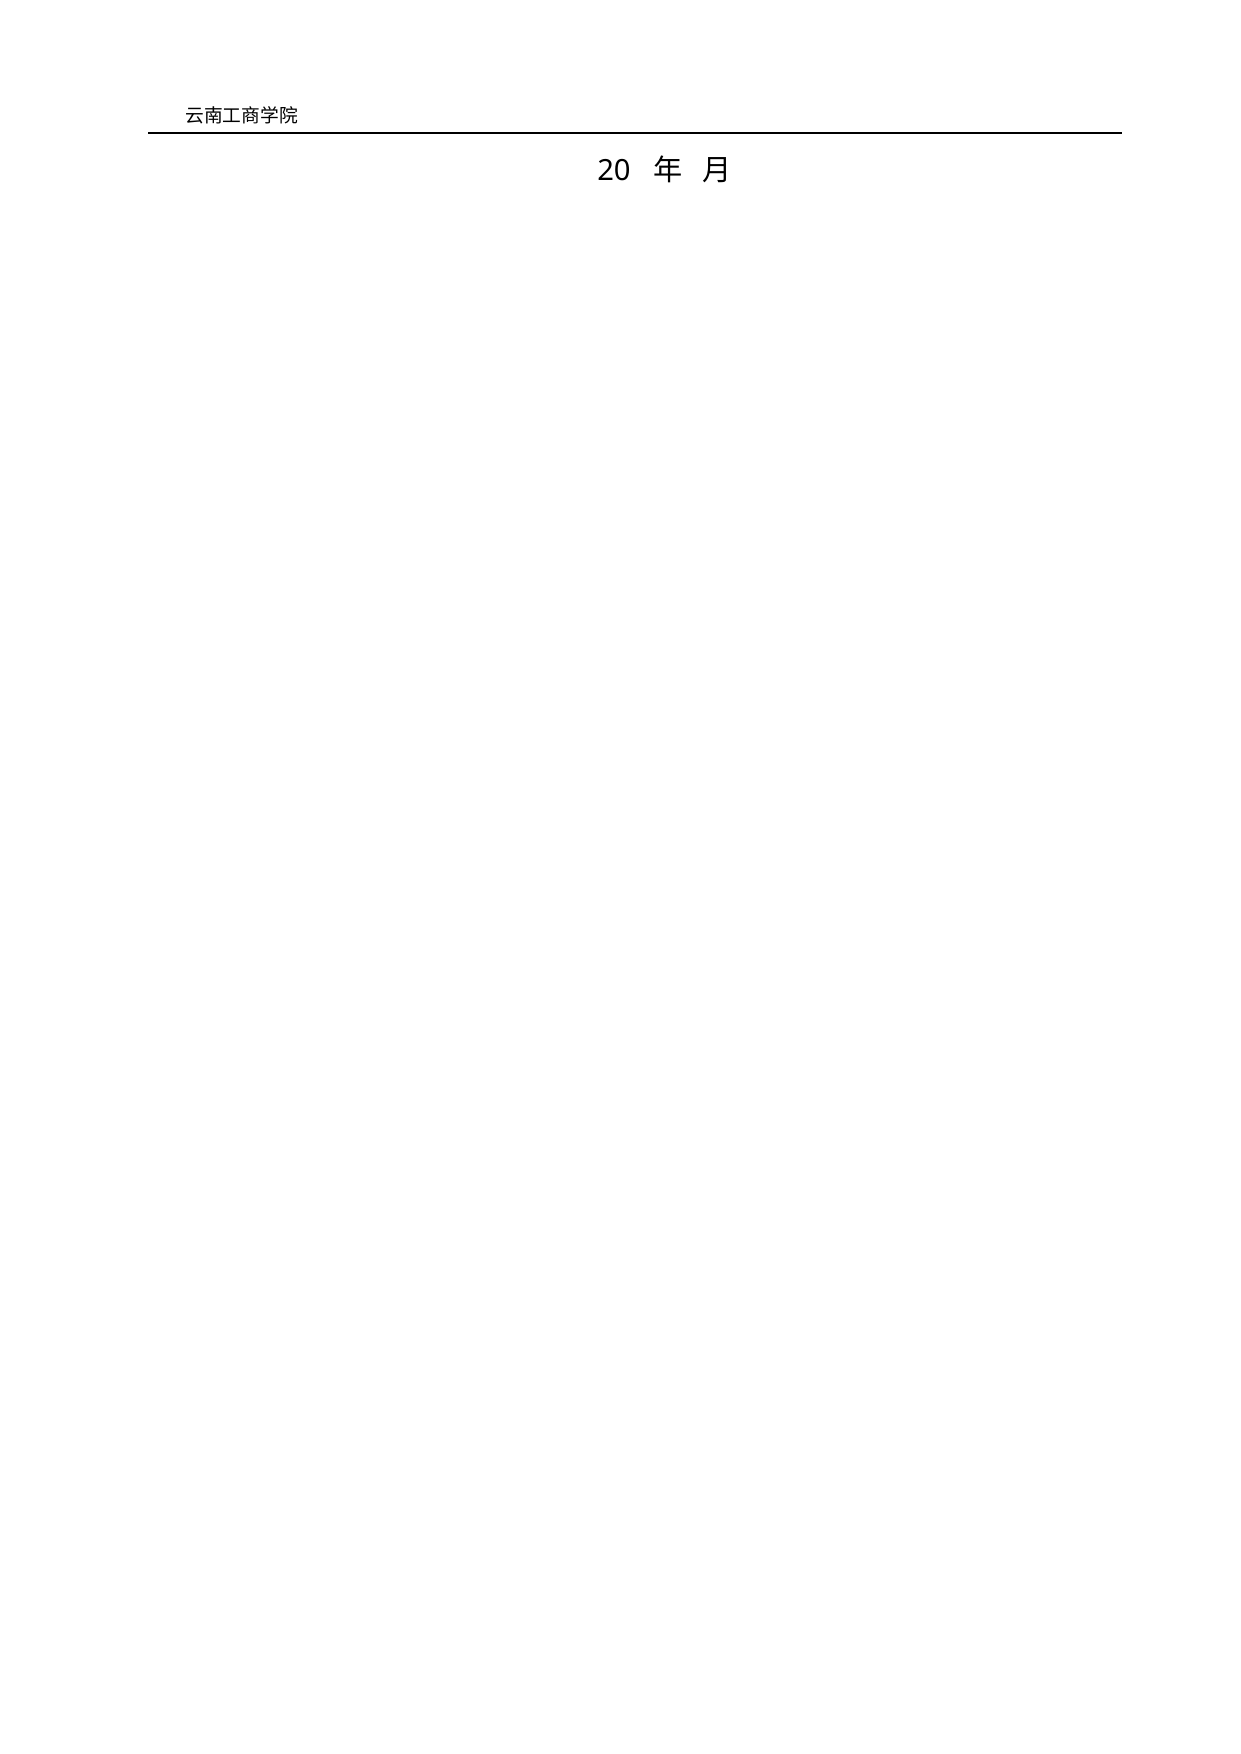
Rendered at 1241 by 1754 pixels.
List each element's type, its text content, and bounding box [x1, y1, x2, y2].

text 20 年 月 [148, 134, 1122, 202]
